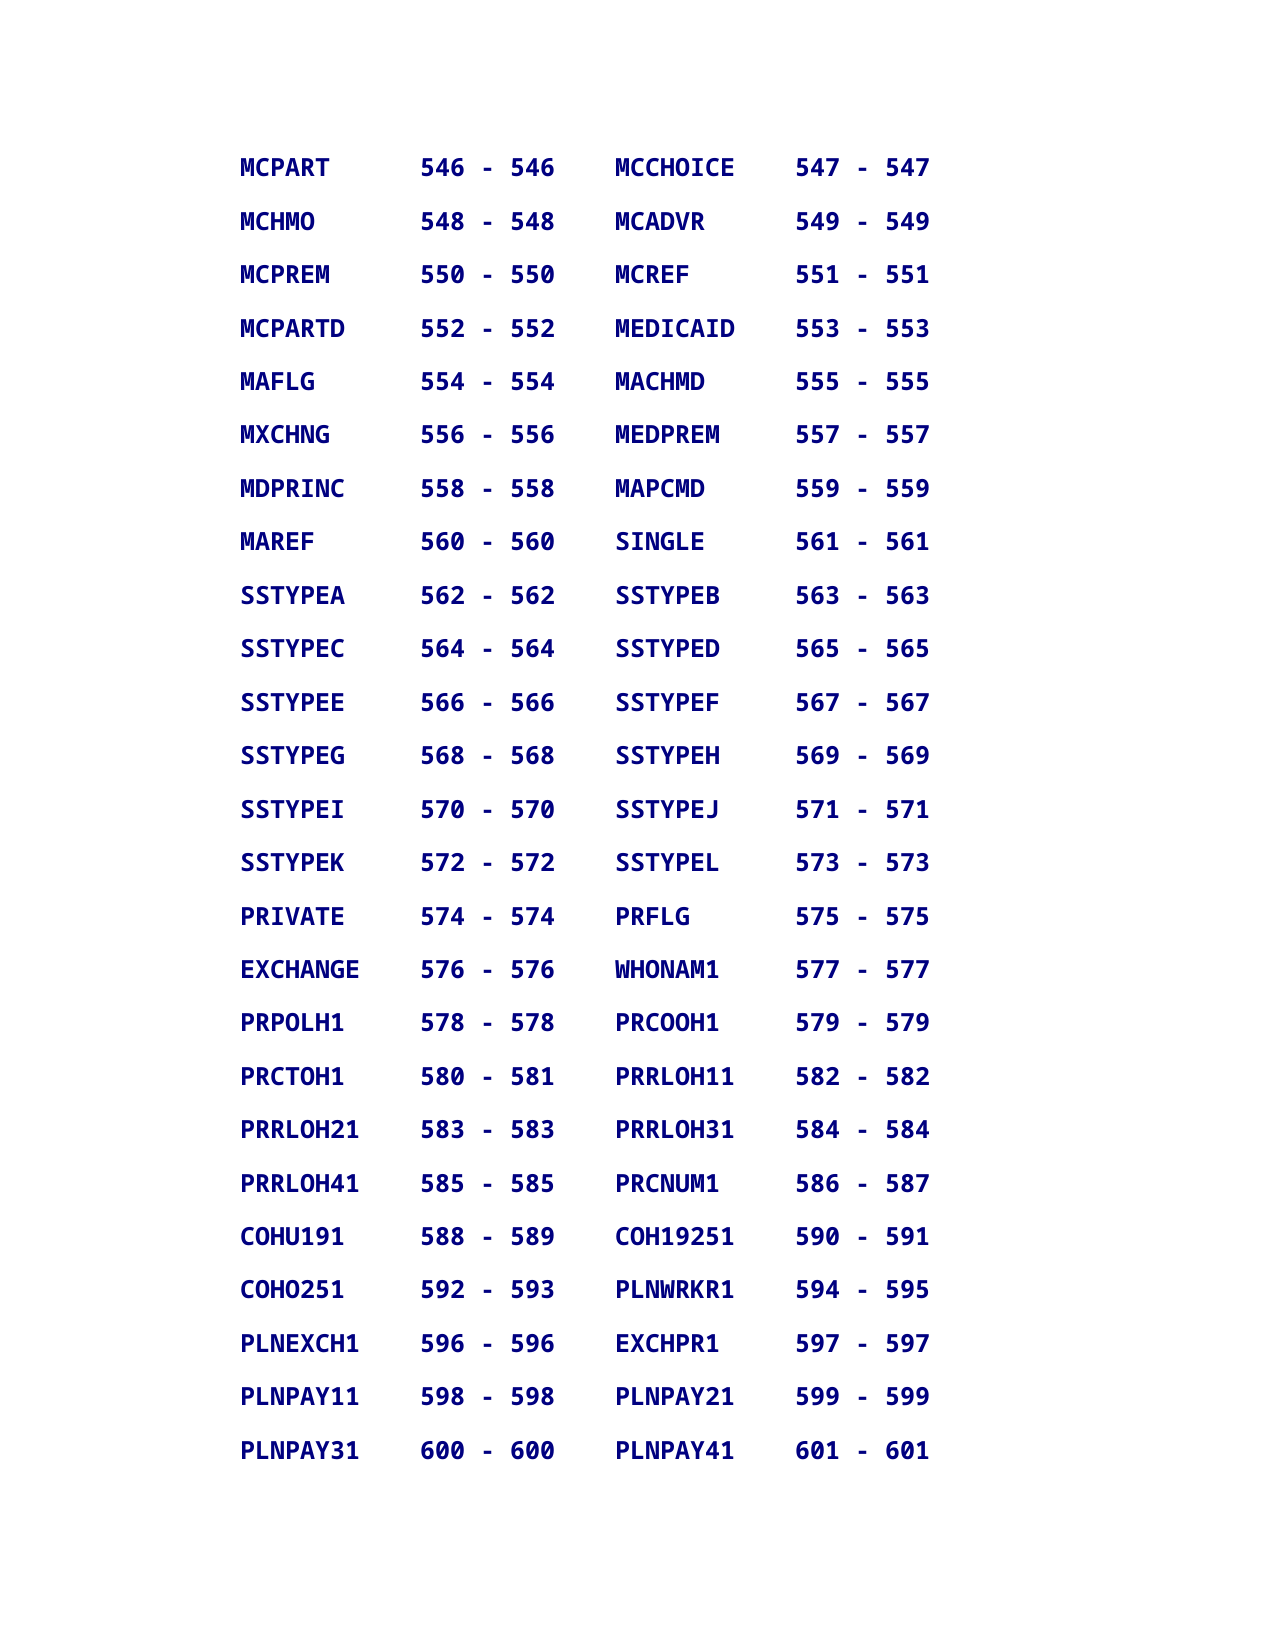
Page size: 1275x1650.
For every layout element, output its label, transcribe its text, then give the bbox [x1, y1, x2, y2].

text SSTYPEA 562 - 562 SSTYPEB 563 - 563 [150, 577, 1125, 612]
text PRPOLH1 578 - 578 PRCOOH1 579 - 579 [150, 1005, 1125, 1039]
text PRRLOH41 585 - 585 PRCNUM1 586 - 587 [150, 1165, 1125, 1199]
text MCPART 546 - 546 MCCHOICE 547 - 547 [150, 150, 1125, 184]
text MCPREM 550 - 550 MCREF 551 - 551 [150, 257, 1125, 291]
text PRIVATE 574 - 574 PRFLG 575 - 575 [150, 898, 1125, 932]
text PLNPAY31 600 - 600 PLNPAY41 601 - 601 [150, 1432, 1125, 1467]
text PLNEXCH1 596 - 596 EXCHPR1 597 - 597 [150, 1326, 1125, 1360]
text EXCHANGE 576 - 576 WHONAM1 577 - 577 [150, 952, 1125, 986]
text SSTYPEC 564 - 564 SSTYPED 565 - 565 [150, 631, 1125, 665]
text PRCTOH1 580 - 581 PRRLOH11 582 - 582 [150, 1058, 1125, 1092]
text SSTYPEI 570 - 570 SSTYPEJ 571 - 571 [150, 791, 1125, 825]
text PRRLOH21 583 - 583 PRRLOH31 584 - 584 [150, 1112, 1125, 1146]
text MDPRINC 558 - 558 MAPCMD 559 - 559 [150, 471, 1125, 505]
text COHU191 588 - 589 COH19251 590 - 591 [150, 1219, 1125, 1253]
text SSTYPEE 566 - 566 SSTYPEF 567 - 567 [150, 684, 1125, 718]
text COHO251 592 - 593 PLNWRKR1 594 - 595 [150, 1272, 1125, 1306]
text MCHMO 548 - 548 MCADVR 549 - 549 [150, 203, 1125, 237]
text MAREF 560 - 560 SINGLE 561 - 561 [150, 524, 1125, 558]
text SSTYPEG 568 - 568 SSTYPEH 569 - 569 [150, 738, 1125, 772]
text SSTYPEK 572 - 572 SSTYPEL 573 - 573 [150, 845, 1125, 879]
text MXCHNG 556 - 556 MEDPREM 557 - 557 [150, 417, 1125, 451]
text MCPARTD 552 - 552 MEDICAID 553 - 553 [150, 310, 1125, 344]
text PLNPAY11 598 - 598 PLNPAY21 599 - 599 [150, 1379, 1125, 1413]
text MAFLG 554 - 554 MACHMD 555 - 555 [150, 364, 1125, 398]
